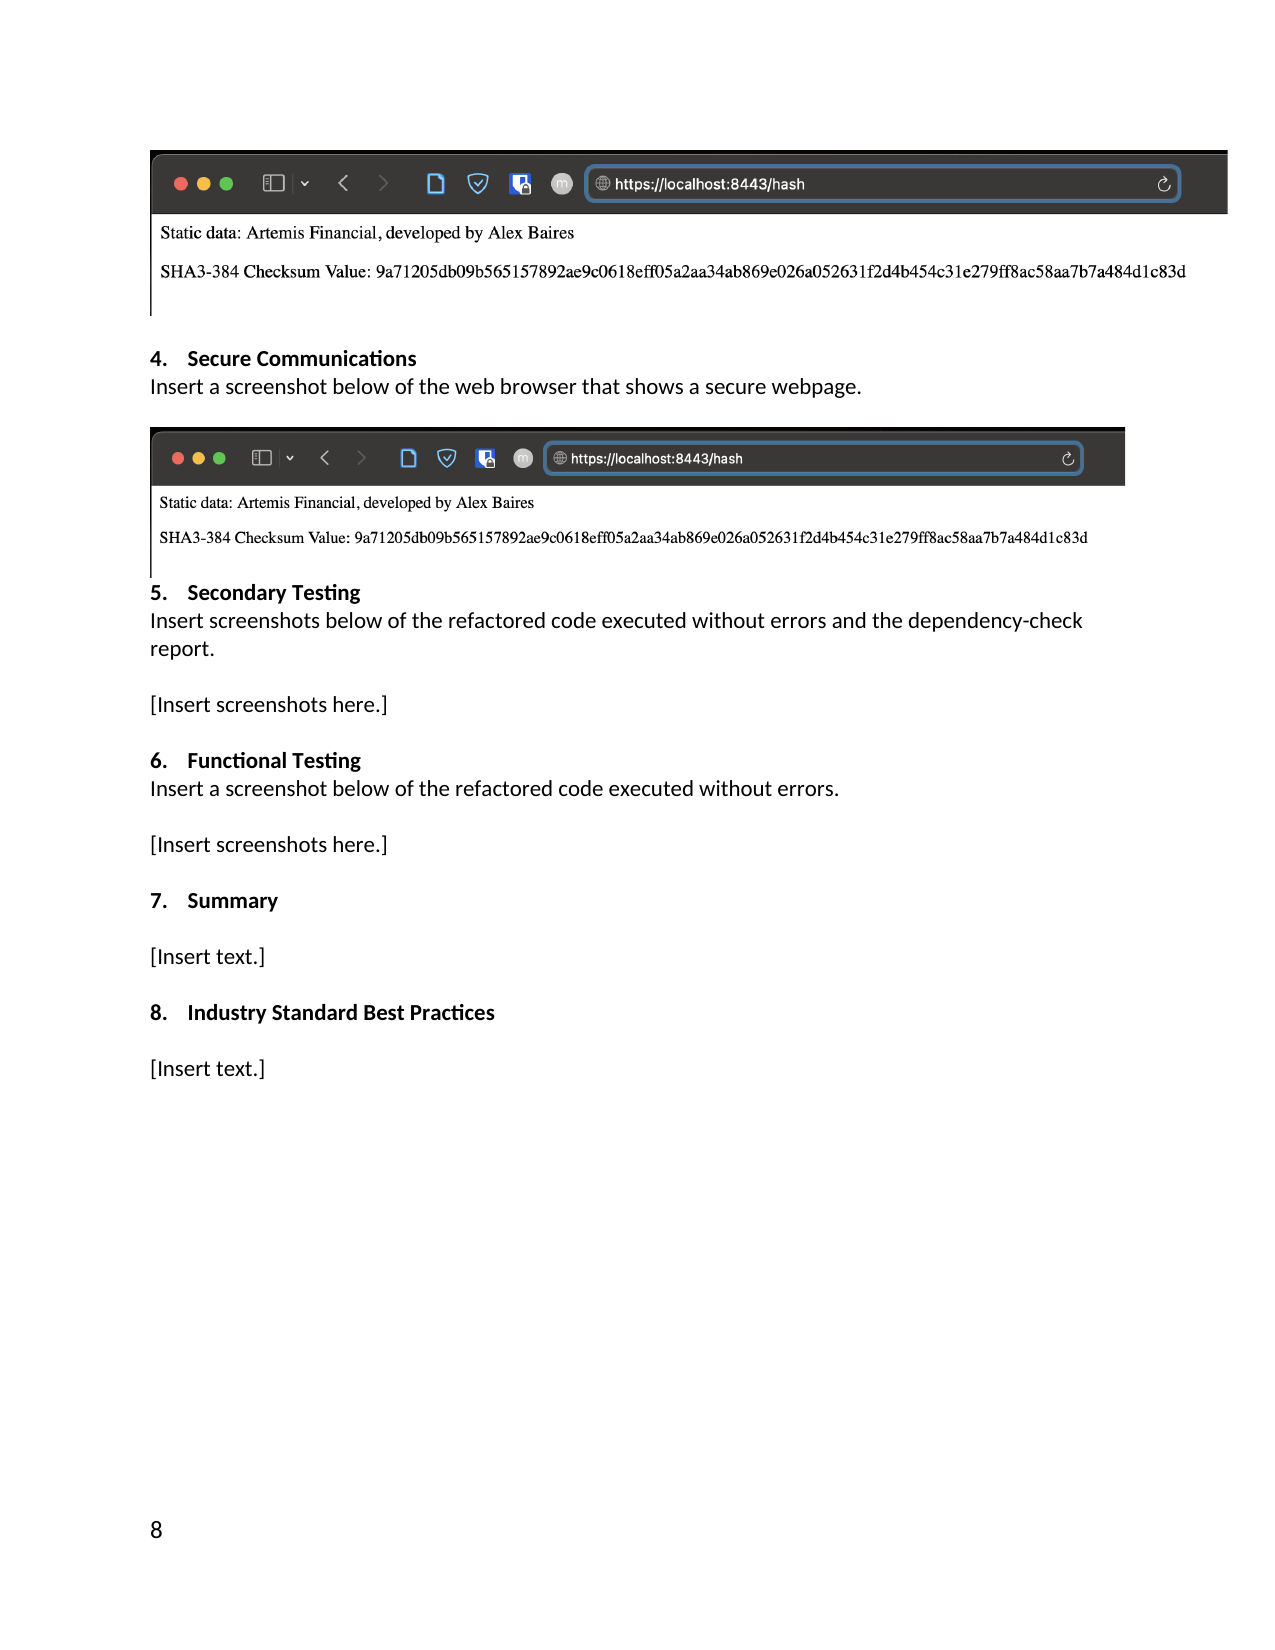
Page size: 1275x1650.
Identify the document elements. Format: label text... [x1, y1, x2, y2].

subtitle Secondary Testing [150, 578, 1125, 606]
text Insert screenshots below of the refactored code executed without errors and the dependency-check report. [150, 606, 1125, 662]
subtitle Summary [150, 886, 1125, 914]
text [Insert screenshots here.] [150, 830, 1125, 858]
subtitle Industry Standard Best Practices [150, 998, 1125, 1026]
text [Insert text.] [150, 1054, 1125, 1082]
text Insert a screenshot below of the refactored code executed without errors. [150, 774, 1125, 802]
picture [150, 427, 1125, 578]
subtitle Functional Testing [150, 746, 1125, 774]
subtitle Secure Communications [150, 344, 1125, 372]
text Insert a screenshot below of the web browser that shows a secure webpage. [150, 372, 1125, 400]
text [Insert text.] [150, 942, 1125, 970]
picture [150, 150, 1228, 316]
text [Insert screenshots here.] [150, 690, 1125, 718]
